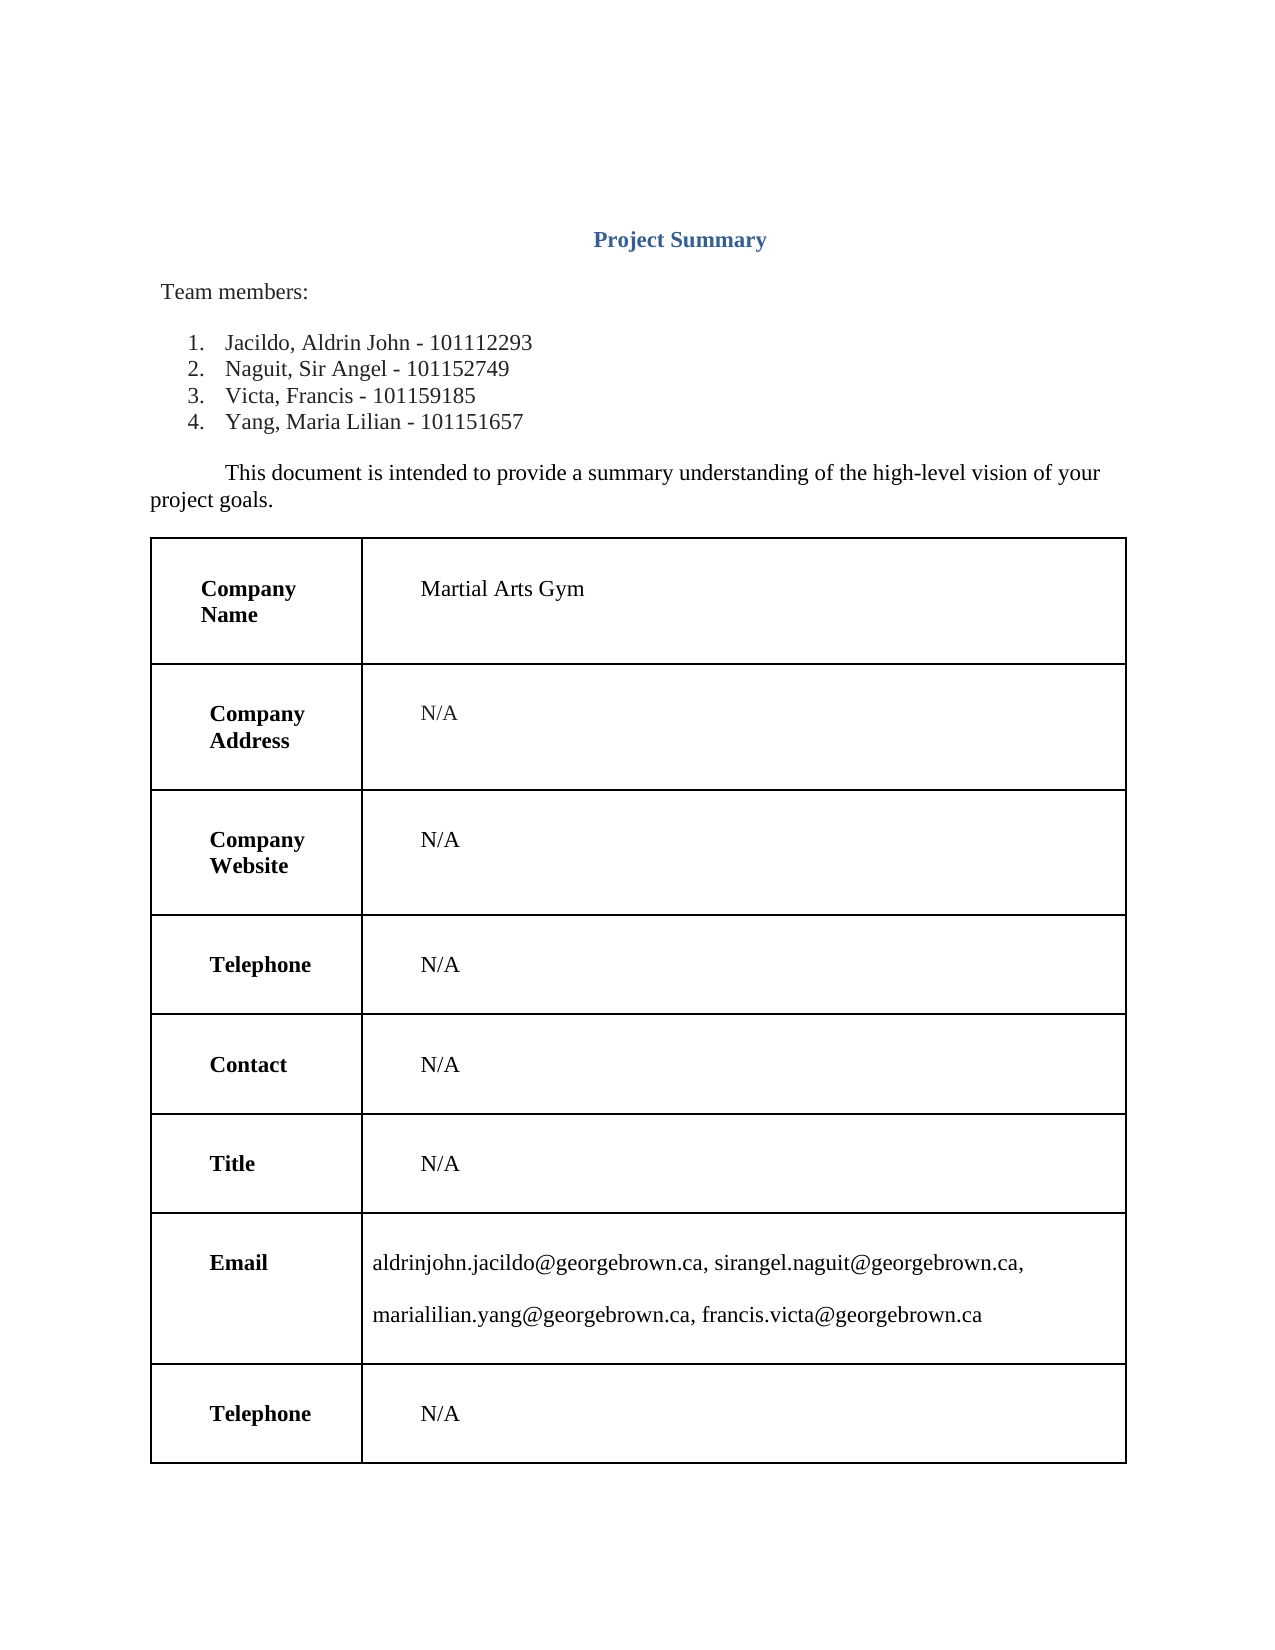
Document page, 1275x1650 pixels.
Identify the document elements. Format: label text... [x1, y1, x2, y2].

table_cell N/A [363, 791, 1125, 914]
table_cell Telephone [152, 1365, 361, 1462]
table_cell N/A [363, 1015, 1125, 1113]
text This document is intended to provide a summary understanding of the high-level vision of your project goals. [150, 459, 1125, 512]
table_cell N/A [363, 916, 1125, 1013]
table_cell N/A [363, 1365, 1125, 1462]
table_cell Contact [152, 1015, 361, 1113]
table_cell Company Address [152, 665, 361, 788]
table_cell Title [152, 1115, 361, 1212]
table_header Company Name [152, 539, 361, 663]
text Team members: [160, 278, 1125, 304]
list Jacildo, Aldrin John - 101112293 [187, 329, 1125, 355]
list Victa, Francis - 101159185 [187, 382, 1125, 408]
list Naguit, Sir Angel - 101152749 [187, 355, 1125, 382]
table_cell aldrinjohn.jacildo@georgebrown.ca, sirangel.naguit@georgebrown.ca, marialilian.yang@georgebrown.ca, francis.victa@georgebrown.ca [363, 1214, 1125, 1362]
table_cell N/A [363, 1115, 1125, 1212]
table_cell Email [152, 1214, 361, 1362]
table_cell Company Website [152, 791, 361, 914]
text Project Summary [160, 226, 1125, 253]
table_cell Telephone [152, 916, 361, 1013]
table_header Martial Arts Gym [363, 539, 1125, 663]
table_cell N/A [363, 665, 1125, 788]
list Yang, Maria Lilian - 101151657 [187, 408, 1125, 434]
